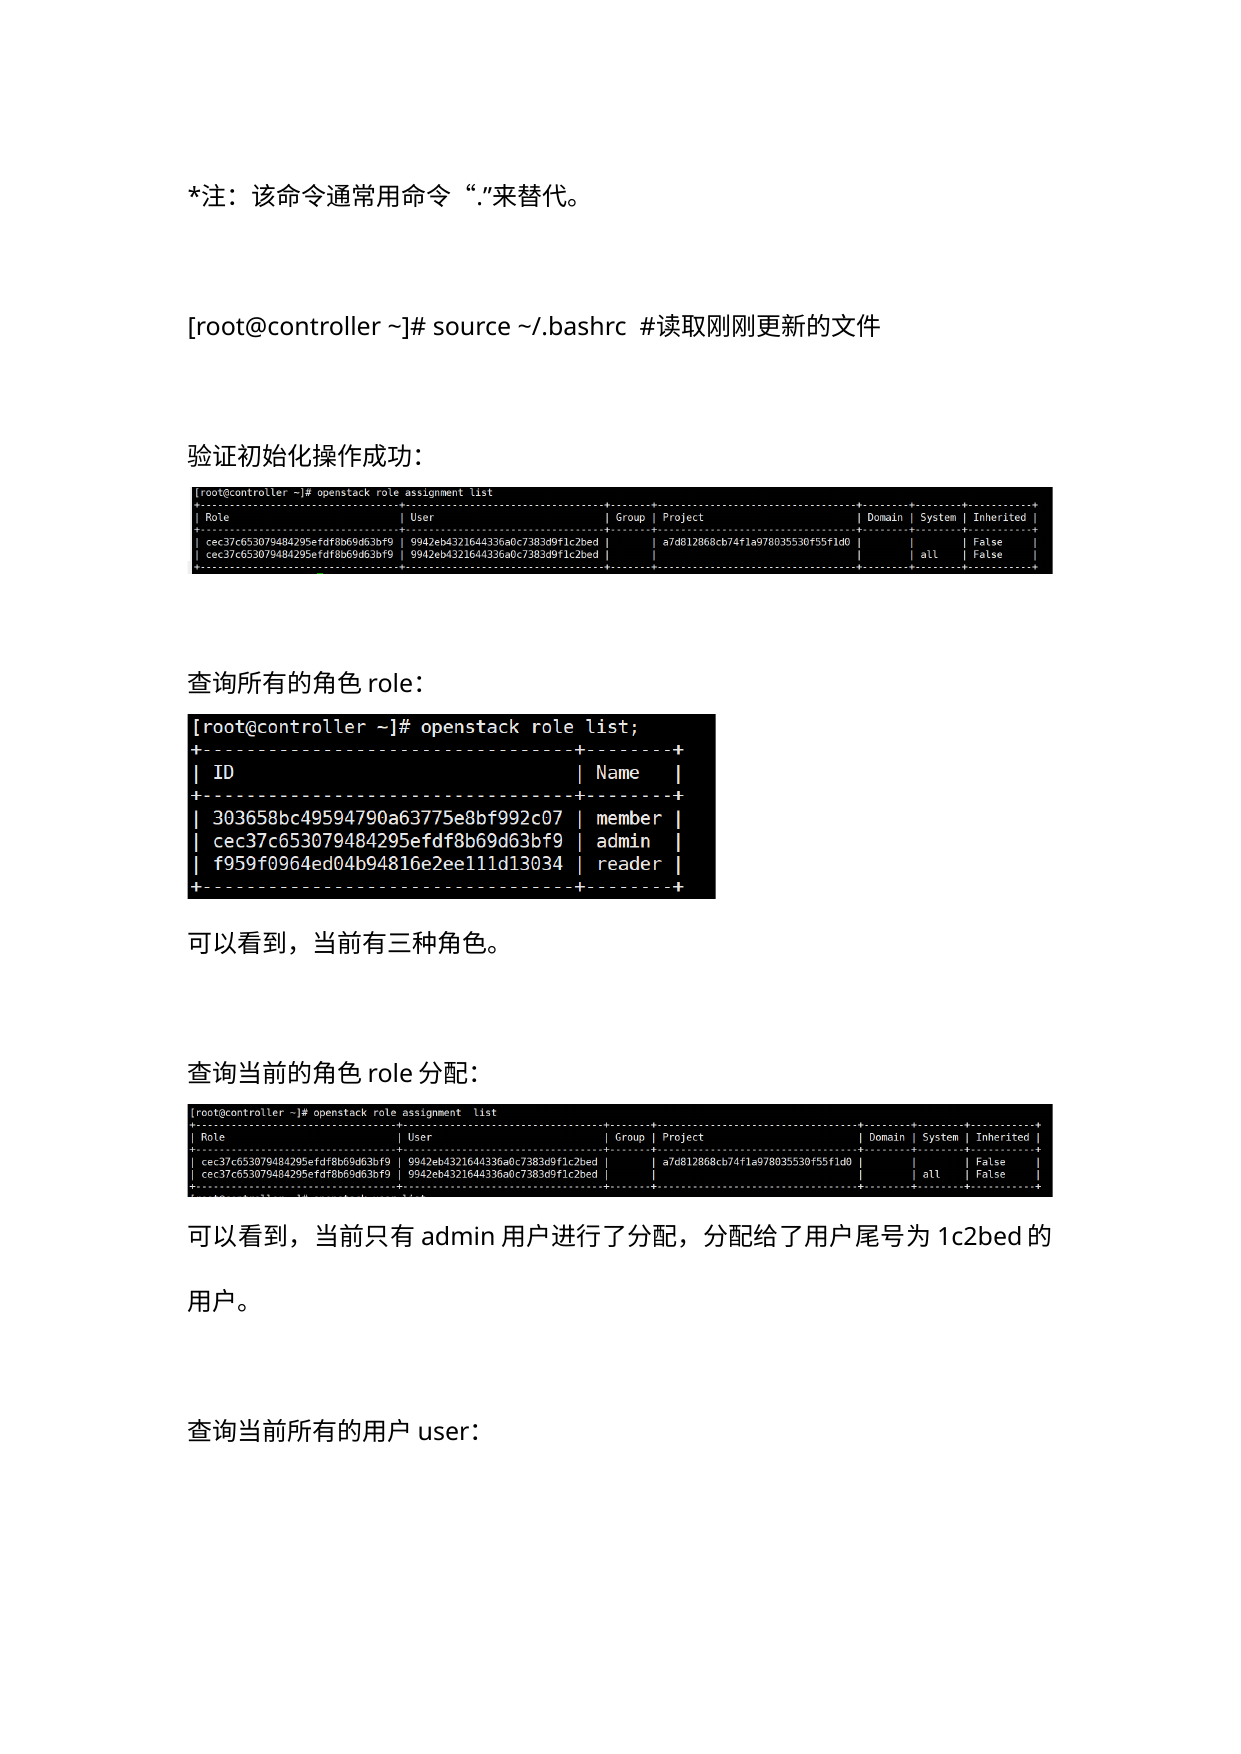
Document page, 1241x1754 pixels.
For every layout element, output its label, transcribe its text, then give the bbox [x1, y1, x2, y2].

text 查询当前所有的用户user： [187, 1397, 1053, 1462]
text 可以看到，当前有三种角色。 [187, 909, 1053, 974]
picture [187, 487, 1053, 574]
picture [187, 714, 716, 899]
text 验证初始化操作成功： [187, 422, 1053, 487]
text 查询所有的角色role： [187, 649, 1053, 714]
text 查询当前的角色role分配： [187, 1039, 1053, 1104]
text *注：该命令通常用命令“.”来替代。 [187, 162, 1053, 227]
picture [187, 1104, 1053, 1197]
text [root@controller ~]# source ~/.bashrc #读取刚刚更新的文件 [187, 292, 1053, 357]
text 可以看到，当前只有admin用户进行了分配，分配给了用户尾号为1c2bed的用户。 [187, 1202, 1053, 1332]
